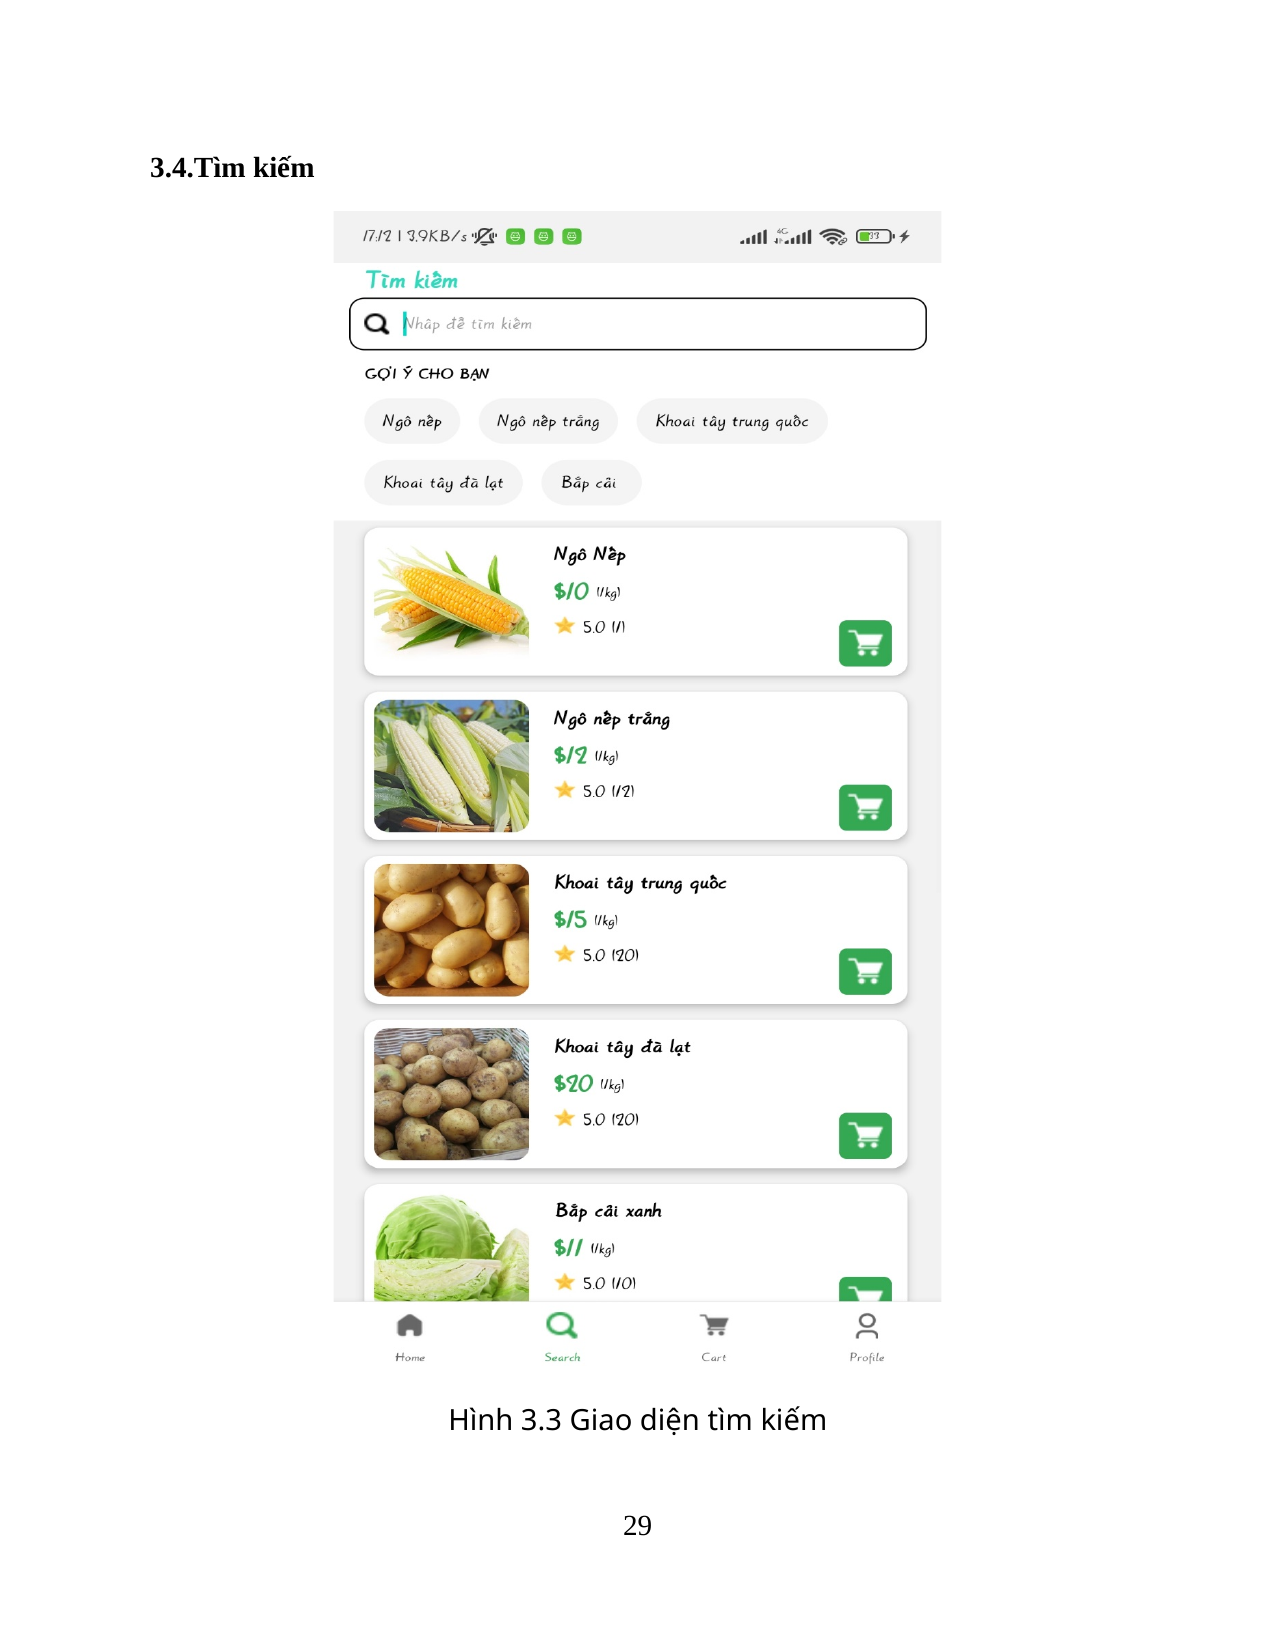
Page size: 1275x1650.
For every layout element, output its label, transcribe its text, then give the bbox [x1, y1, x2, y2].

subtitle 3.4.Tìm kiếm [150, 150, 1125, 183]
picture [333, 211, 942, 1366]
text Hình 3.3 Giao diện tìm kiếm [150, 1399, 1125, 1439]
